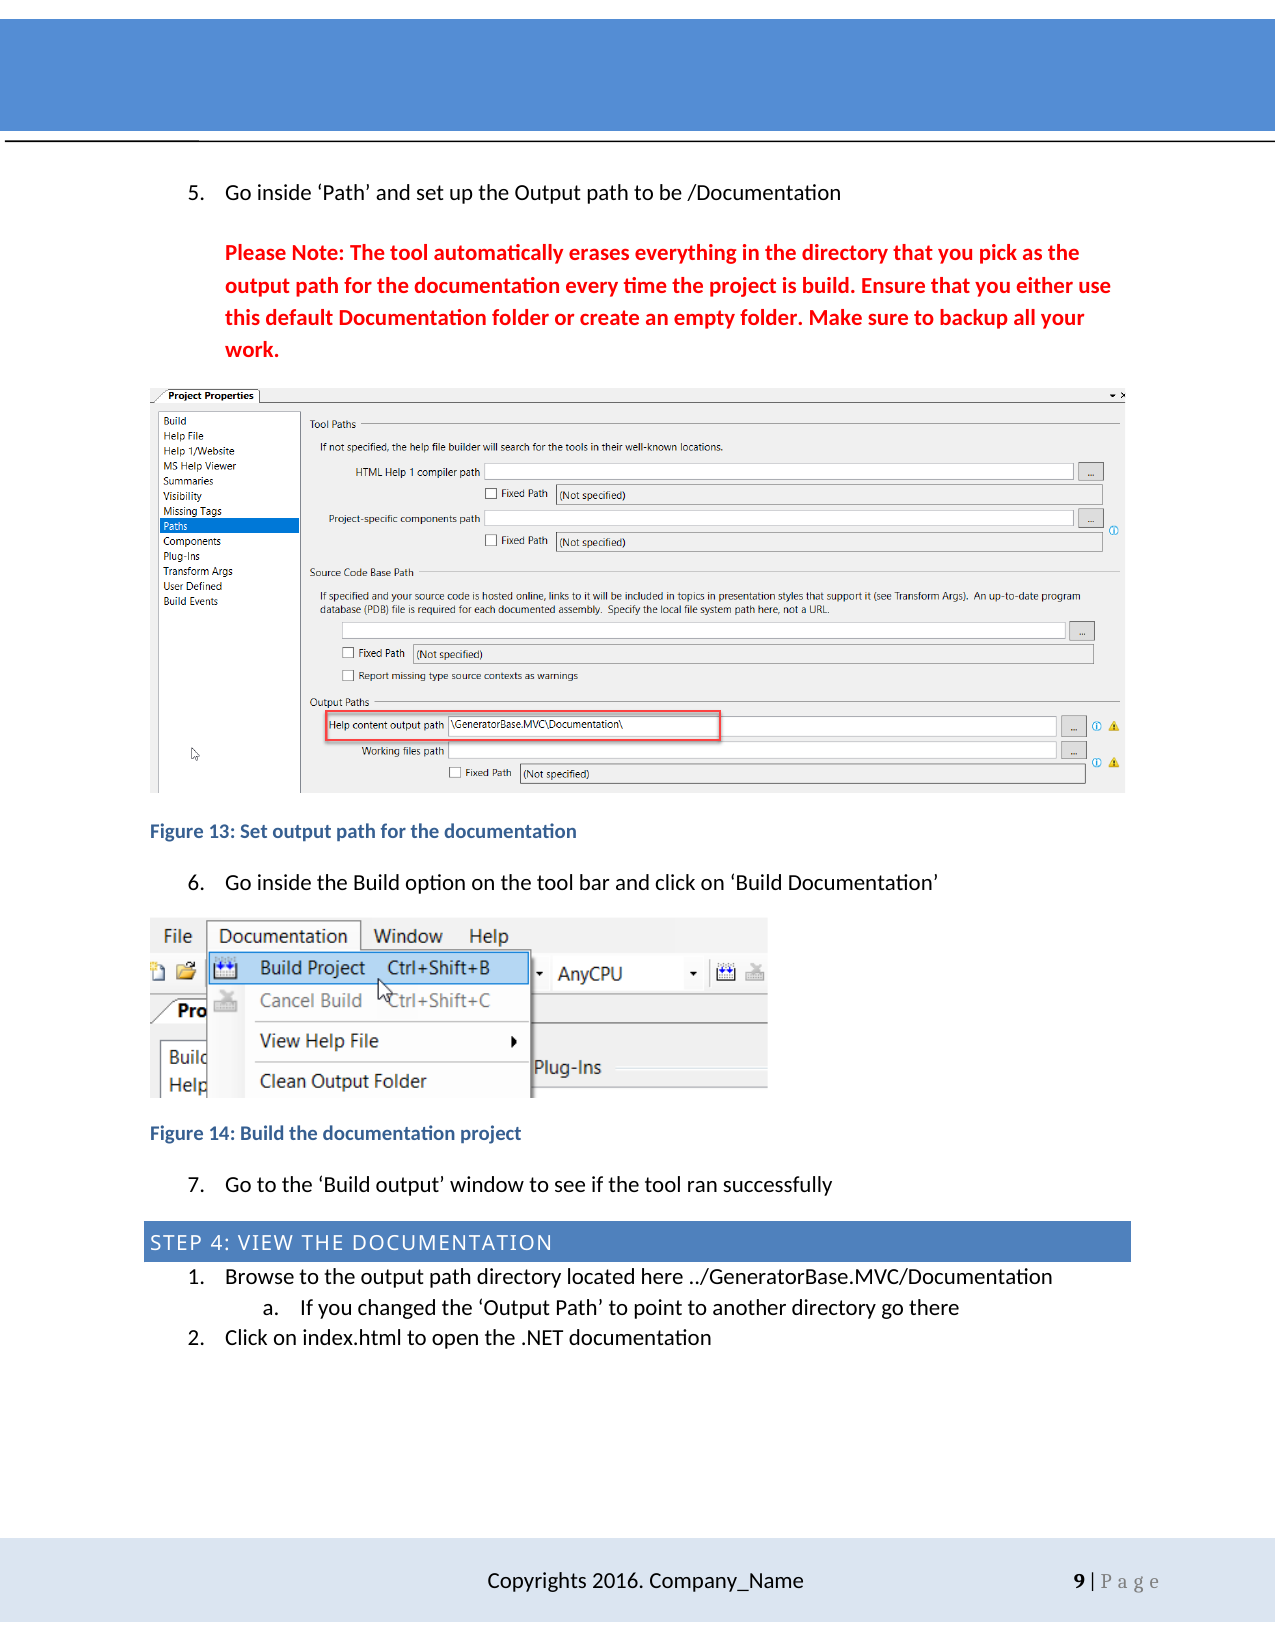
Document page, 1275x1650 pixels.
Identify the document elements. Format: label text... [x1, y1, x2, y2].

list Go inside ‘Path’ and set up the Output path to be /Documentation [187, 178, 1125, 206]
list Go to the ‘Build output’ window to see if the tool ran successfully [187, 1170, 1125, 1198]
subtitle Step 4: View the Documentation [150, 1228, 1125, 1256]
picture [150, 915, 768, 1098]
list Click on index.html to open the .NET documentation [187, 1323, 1125, 1351]
list Go inside the Build option on the tool bar and click on ‘Build Documentation’ [187, 868, 1125, 896]
list Please Note: The tool automatically erases everything in the directory that you pick as the output path for the documentation every time the project is build. Ensure that you either use this default Documentation folder or create an empty folder. Make sure to backup all your work. [225, 238, 1125, 363]
text Figure 13: Set output path for the documentation [150, 818, 1125, 843]
picture [150, 388, 1125, 793]
text Figure 14: Build the documentation project [150, 1120, 1125, 1146]
list If you changed the ‘Output Path’ to point to another directory go there [262, 1293, 1125, 1321]
list Browse to the output path directory located here ../GeneratorBase.MVC/Documentation [187, 1262, 1125, 1290]
